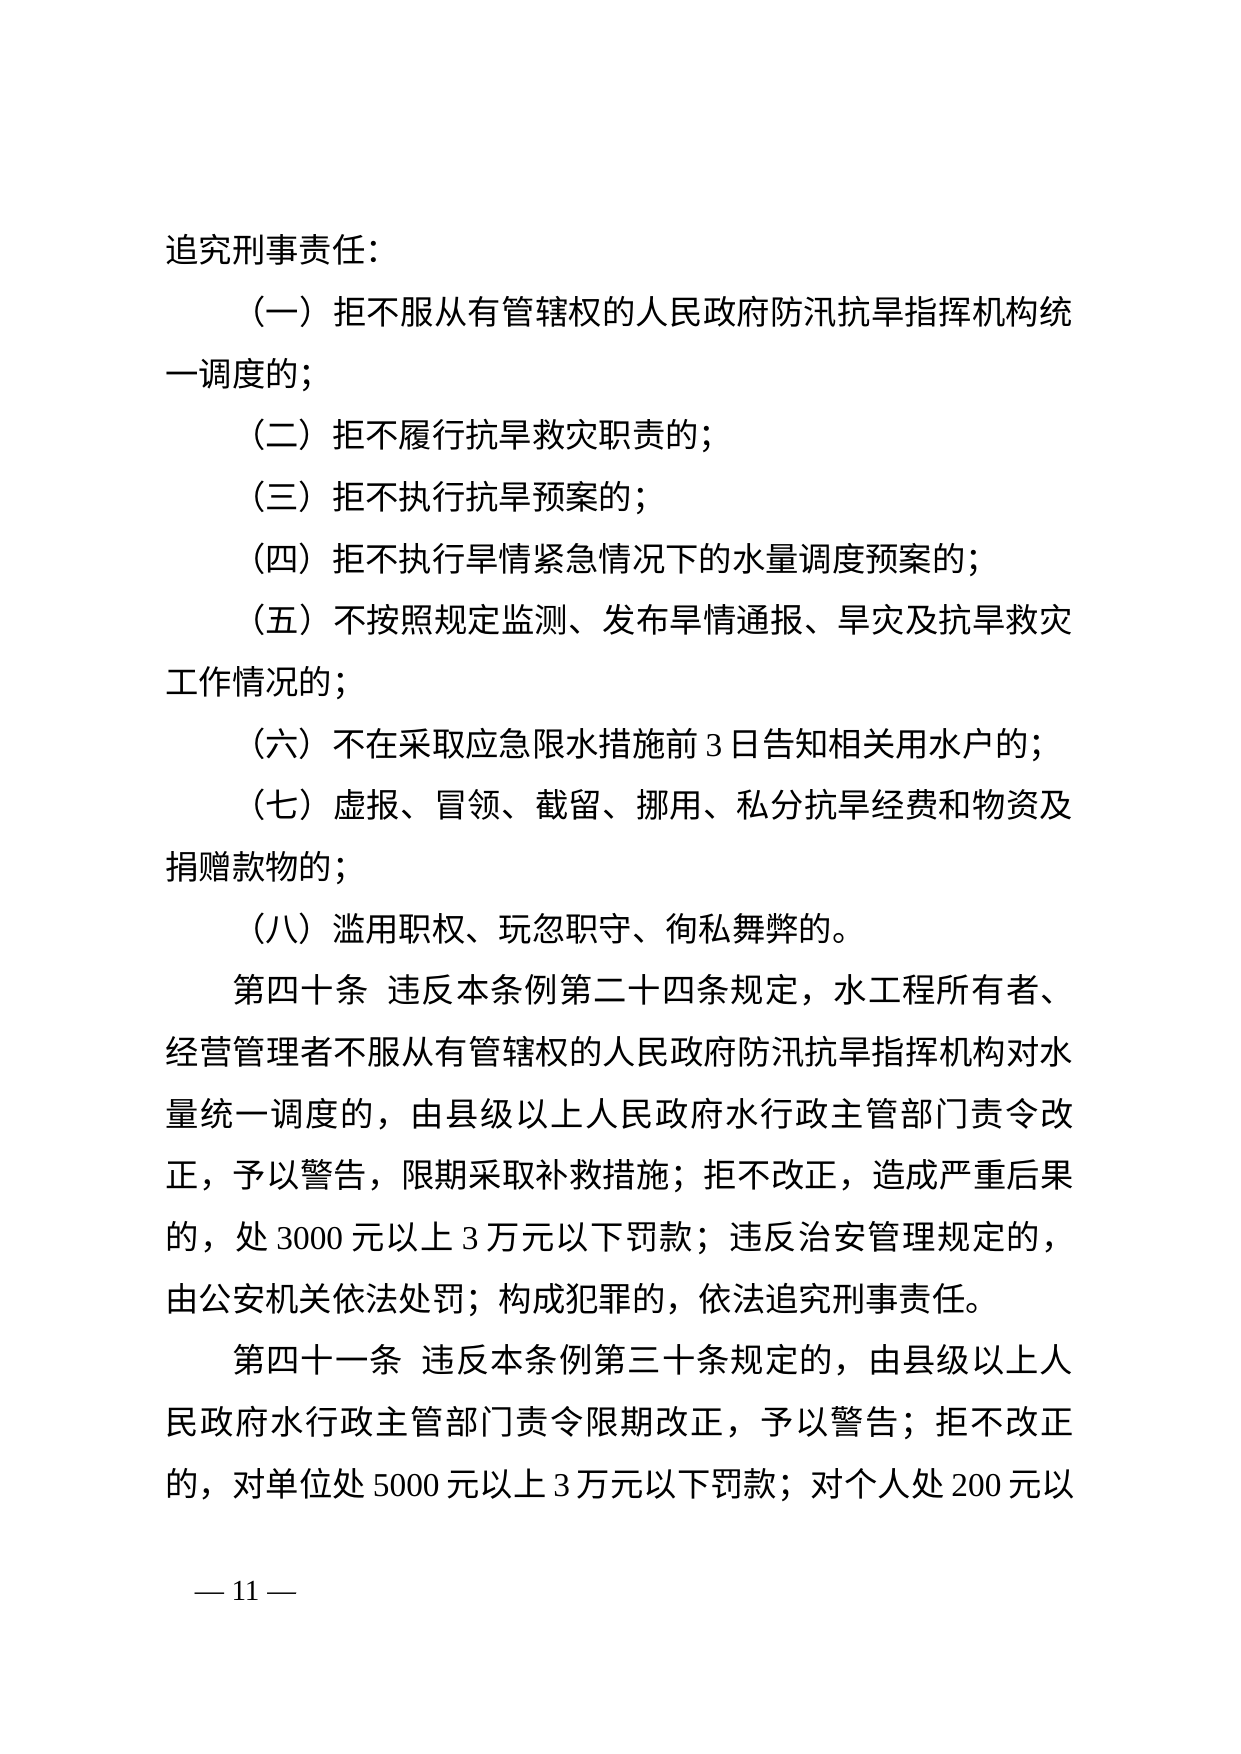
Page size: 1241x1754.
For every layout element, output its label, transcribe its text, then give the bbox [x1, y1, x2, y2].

text （一）拒不服从有管辖权的人民政府防汛抗旱指挥机构统一调度的； [165, 275, 1075, 399]
text （八）滥用职权、玩忽职守、徇私舞弊的。 [165, 892, 1075, 954]
text （五）不按照规定监测、发布旱情通报、旱灾及抗旱救灾工作情况的； [165, 584, 1075, 707]
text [165, 1324, 1075, 1509]
text （四）拒不执行旱情紧急情况下的水量调度预案的； [165, 522, 1075, 584]
text （七）虚报、冒领、截留、挪用、私分抗旱经费和物资及捐赠款物的； [165, 769, 1075, 892]
text （六）不在采取应急限水措施前3日告知相关用水户的； [165, 707, 1075, 769]
text 第四十条 违反本条例第二十四条规定，水工程所有者、经营管理者不服从有管辖权的人民政府防汛抗旱指挥机构对水量统一调度的，由县级以上人民政府水行政主管部门责令改正，予以警告，限期采取补救措施；拒不改正，造成严重后果的，处3000元以上3万元以下罚款；违反治安管理规定的，由公安机关依法处罚；构成犯罪的，依法追究刑事责任。 [165, 954, 1075, 1324]
text （二）拒不履行抗旱救灾职责的； [165, 399, 1075, 460]
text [165, 214, 1075, 275]
text （三）拒不执行抗旱预案的； [165, 460, 1075, 522]
